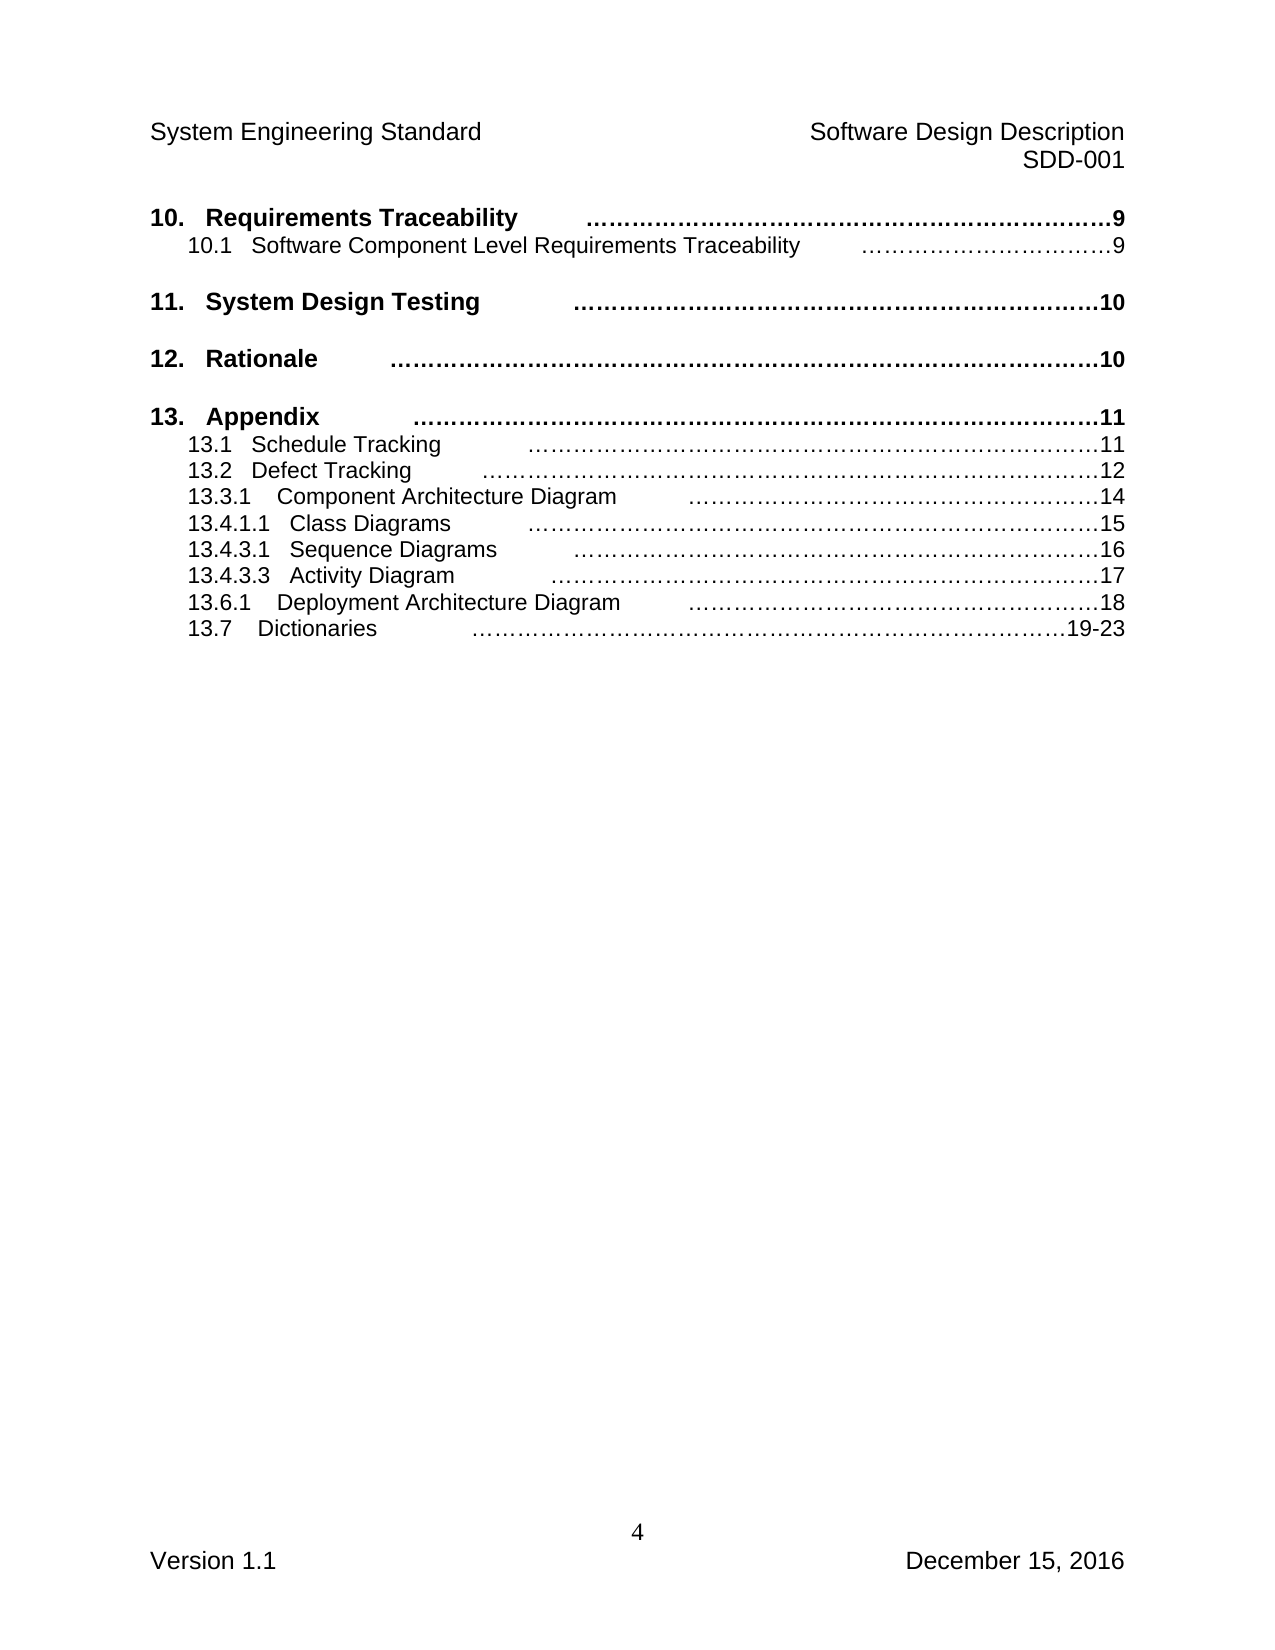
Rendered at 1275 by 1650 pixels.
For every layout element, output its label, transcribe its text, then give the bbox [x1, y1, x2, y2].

text 10. Requirements Traceability ……………………………………………………………9 [150, 203, 1125, 232]
text 10.1 Software Component Level Requirements Traceability ……………………………9 [187, 232, 1125, 258]
text 13.4.3.3 Activity Diagram ………………………………………………………………17 [187, 562, 1125, 589]
text 13.2 Defect Tracking ………………………………………………………………………12 [187, 457, 1125, 483]
text 13.4.1.1 Class Diagrams …………………………………………………………………15 [187, 509, 1125, 536]
text 11. System Design Testing ……………………………………………………………10 [150, 287, 1125, 316]
text 13.1 Schedule Tracking …………………………………………………………………11 [187, 431, 1125, 457]
text 13.6.1 Deployment Architecture Diagram ………………………………………………18 [187, 589, 1125, 615]
text 13. Appendix ………………………………………………………………………………11 [150, 402, 1125, 431]
text 13.3.1 Component Architecture Diagram ………………………………………………14 [187, 483, 1125, 509]
text 13.7 Dictionaries ……………………………………………………………………19-23 [187, 615, 1125, 641]
text 13.4.3.1 Sequence Diagrams ……………………………………………………………16 [187, 536, 1125, 562]
text 12. Rationale …………………………………………………………………………………10 [150, 344, 1125, 373]
